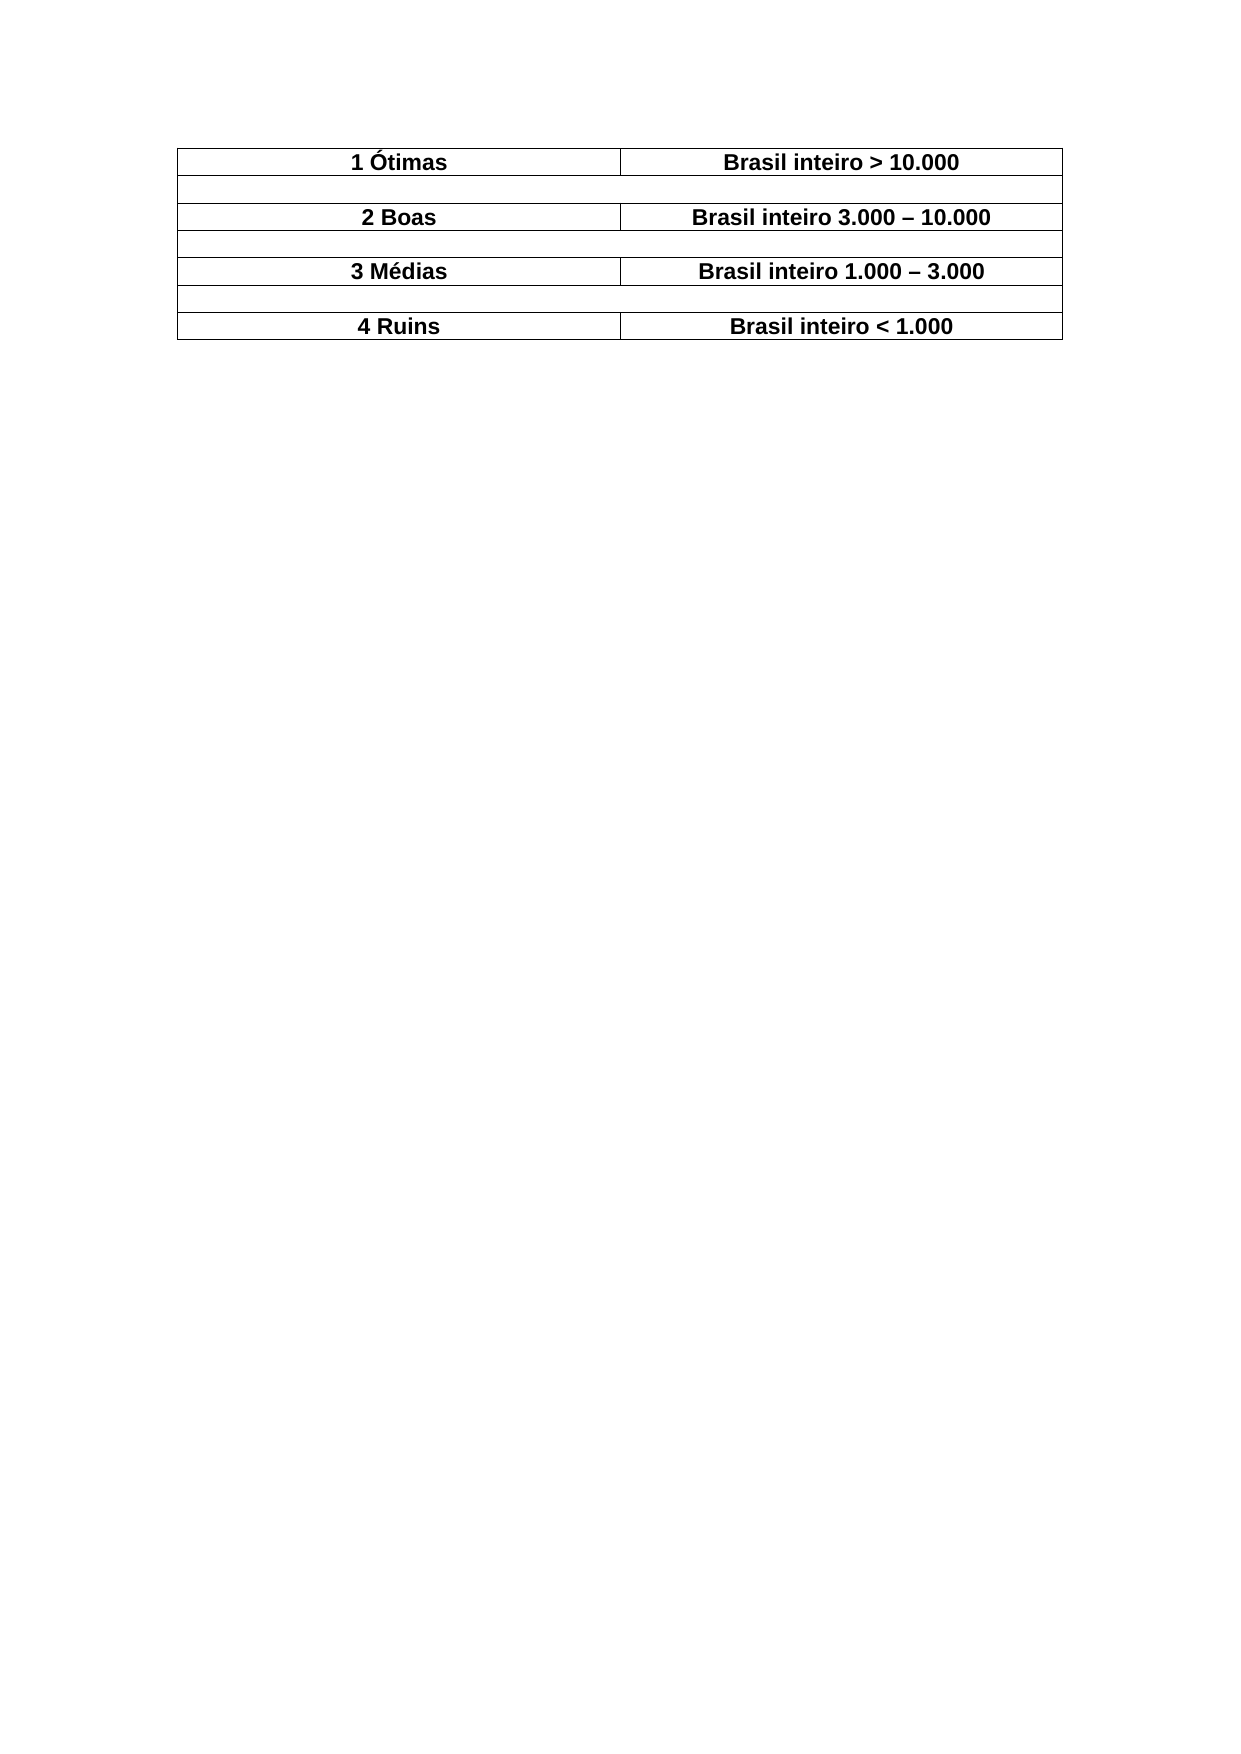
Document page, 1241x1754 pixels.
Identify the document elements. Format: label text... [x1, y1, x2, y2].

table_cell [178, 286, 1062, 312]
table_cell Brasil inteiro 1.000 – 3.000 [621, 258, 1062, 284]
table_cell Brasil inteiro < 1.000 [621, 313, 1062, 339]
table_cell Brasil inteiro 3.000 – 10.000 [621, 204, 1062, 230]
table_cell [178, 231, 1062, 257]
table_cell 4 Ruins [178, 313, 620, 339]
table_cell 3 Médias [178, 258, 620, 284]
table_cell 2 Boas [178, 204, 620, 230]
table_header Brasil inteiro > 10.000 [621, 149, 1062, 175]
table_cell [178, 176, 1062, 202]
table_header 1 Ótimas [178, 149, 620, 175]
